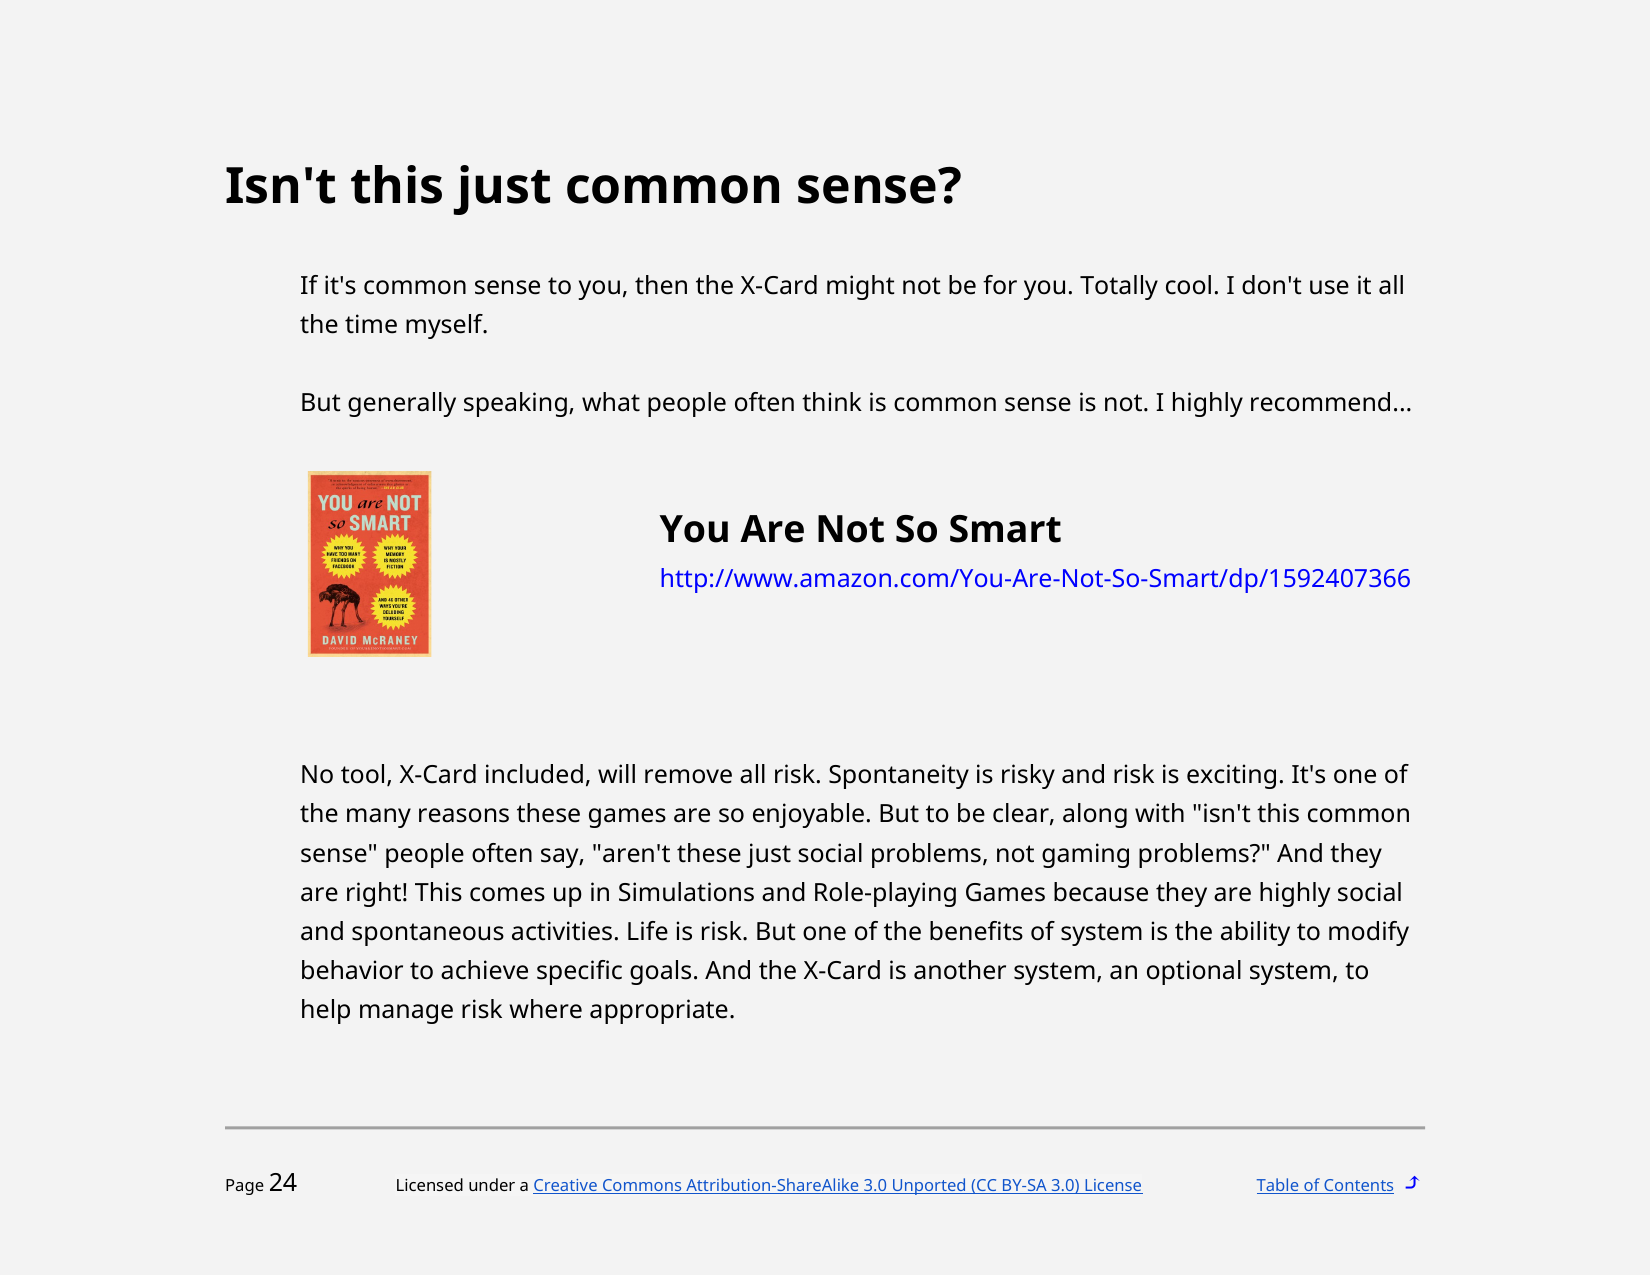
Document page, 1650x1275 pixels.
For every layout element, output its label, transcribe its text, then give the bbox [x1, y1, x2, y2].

text http://www.amazon.com/You-Are-Not-So-Smart/dp/1592407366 [432, 561, 1425, 595]
text No tool, X-Card included, will remove all risk. Spontaneity is risky and risk is exciting. It's one of the many reasons these games are so enjoyable. But to be clear, along with "isn't this common sense" people often say, "aren't these just social problems, not gaming problems?" And they are right! This comes up in Simulations and Role-playing Games because they are highly social and spontaneous activities. Life is risk. But one of the benefits of system is the ability to modify behavior to achieve specific goals. And the X-Card is another system, an optional system, to help manage risk where appropriate. [300, 757, 1425, 1026]
text You Are Not So Smart [432, 502, 1425, 553]
subtitle Isn't this just common sense? [225, 150, 1425, 218]
text But generally speaking, what people often think is common sense is not. I highly recommend... [300, 385, 1425, 419]
text If it's common sense to you, then the X-Card might not be for you. Totally cool. I don't use it all the time myself. [300, 267, 1425, 341]
picture [307, 471, 432, 657]
